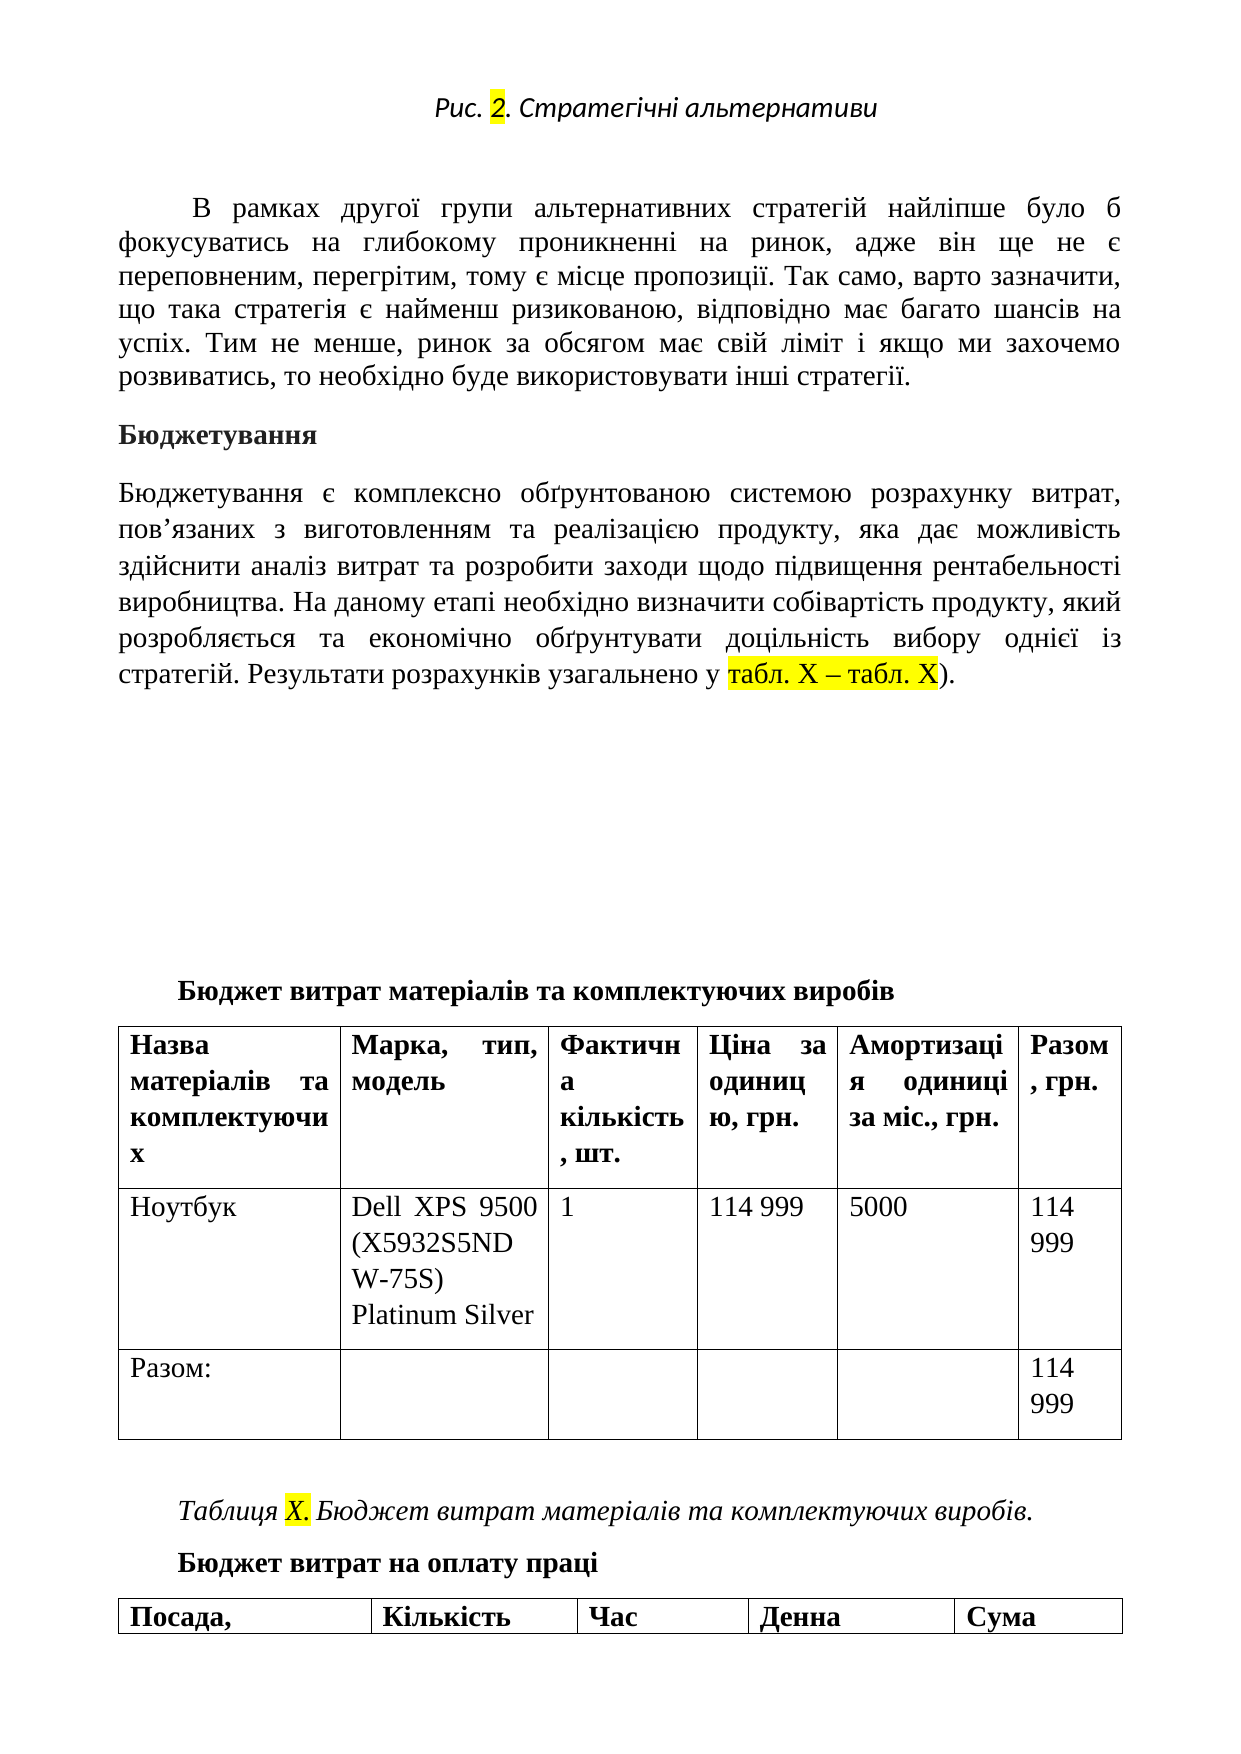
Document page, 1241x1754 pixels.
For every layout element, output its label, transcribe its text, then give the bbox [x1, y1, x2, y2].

text В рамках другої групи альтернативних стратегій найліпше було б фокусуватись на глибокому проникненні на ринок, адже він ще не є переповненим, перегрітим, тому є місце пропозиції. Так само, варто зазначити, що така стратегія є найменш ризикованою, відповідно має багато шансів на успіх. Тим не менше, ринок за обсягом має свій ліміт і якщо ми захочемо розвиватись, то необхідно буде використовувати інші стратегії. [118, 191, 1122, 392]
table_cell [838, 1350, 1018, 1439]
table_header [955, 1599, 1122, 1633]
table_cell Ноутбук [119, 1189, 340, 1349]
table_header Фактична кількість, шт. [549, 1027, 697, 1188]
text Бюджетування є комплексно обґрунтованою системою розрахунку витрат, пов’язаних з виготовленням та реалізацією продукту, яка дає можливість здійснити аналіз витрат та розробити заходи щодо підвищення рентабельності виробництва. На даному етапі необхідно визначити собівартість продукту, який розробляється та економічно обґрунтувати доцільність вибору однієї із стратегій. Результати розрахунків узагальнено у табл. Х – табл. Х). [118, 475, 1122, 690]
table_header Разом, грн. [1019, 1027, 1121, 1188]
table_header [749, 1599, 954, 1633]
text Таблиця Х. Бюджет витрат матеріалів та комплектуючих виробів. [118, 1493, 285, 1526]
table_header Амортизація одиниці за міс., грн. [838, 1027, 1018, 1188]
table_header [372, 1599, 577, 1633]
text Рис. 2. Стратегічні альтернативи [118, 89, 490, 124]
table_header Марка, тип, модель [341, 1027, 548, 1188]
table_header Ціна за одиницю, грн. [698, 1027, 837, 1188]
table_cell [341, 1350, 548, 1439]
table_cell 5000 [838, 1189, 1018, 1349]
table_cell Разом: [119, 1350, 340, 1439]
table_cell 114 999 [1019, 1189, 1121, 1349]
text Бюджет витрат матеріалів та комплектуючих виробів [118, 973, 1122, 1007]
text Таблиця Х. Бюджет витрат матеріалів та комплектуючих виробів. [311, 1493, 1122, 1526]
text Рис. 2. Стратегічні альтернативи [505, 89, 1122, 124]
subtitle Бюджетування [118, 417, 1122, 450]
table_cell 114 999 [1019, 1350, 1121, 1439]
table_header Назва матеріалів та комплектуючих [119, 1027, 340, 1188]
table_cell 114 999 [698, 1189, 837, 1349]
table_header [119, 1599, 371, 1633]
table_header Час роботи, дні [578, 1599, 748, 1633]
table_cell [698, 1350, 837, 1439]
table_cell Dell XPS 9500 (X5932S5NDW-75S) Platinum Silver [341, 1189, 548, 1349]
text Бюджет витрат на оплату праці [118, 1546, 1122, 1579]
table_cell [549, 1350, 697, 1439]
table_cell 1 [549, 1189, 697, 1349]
